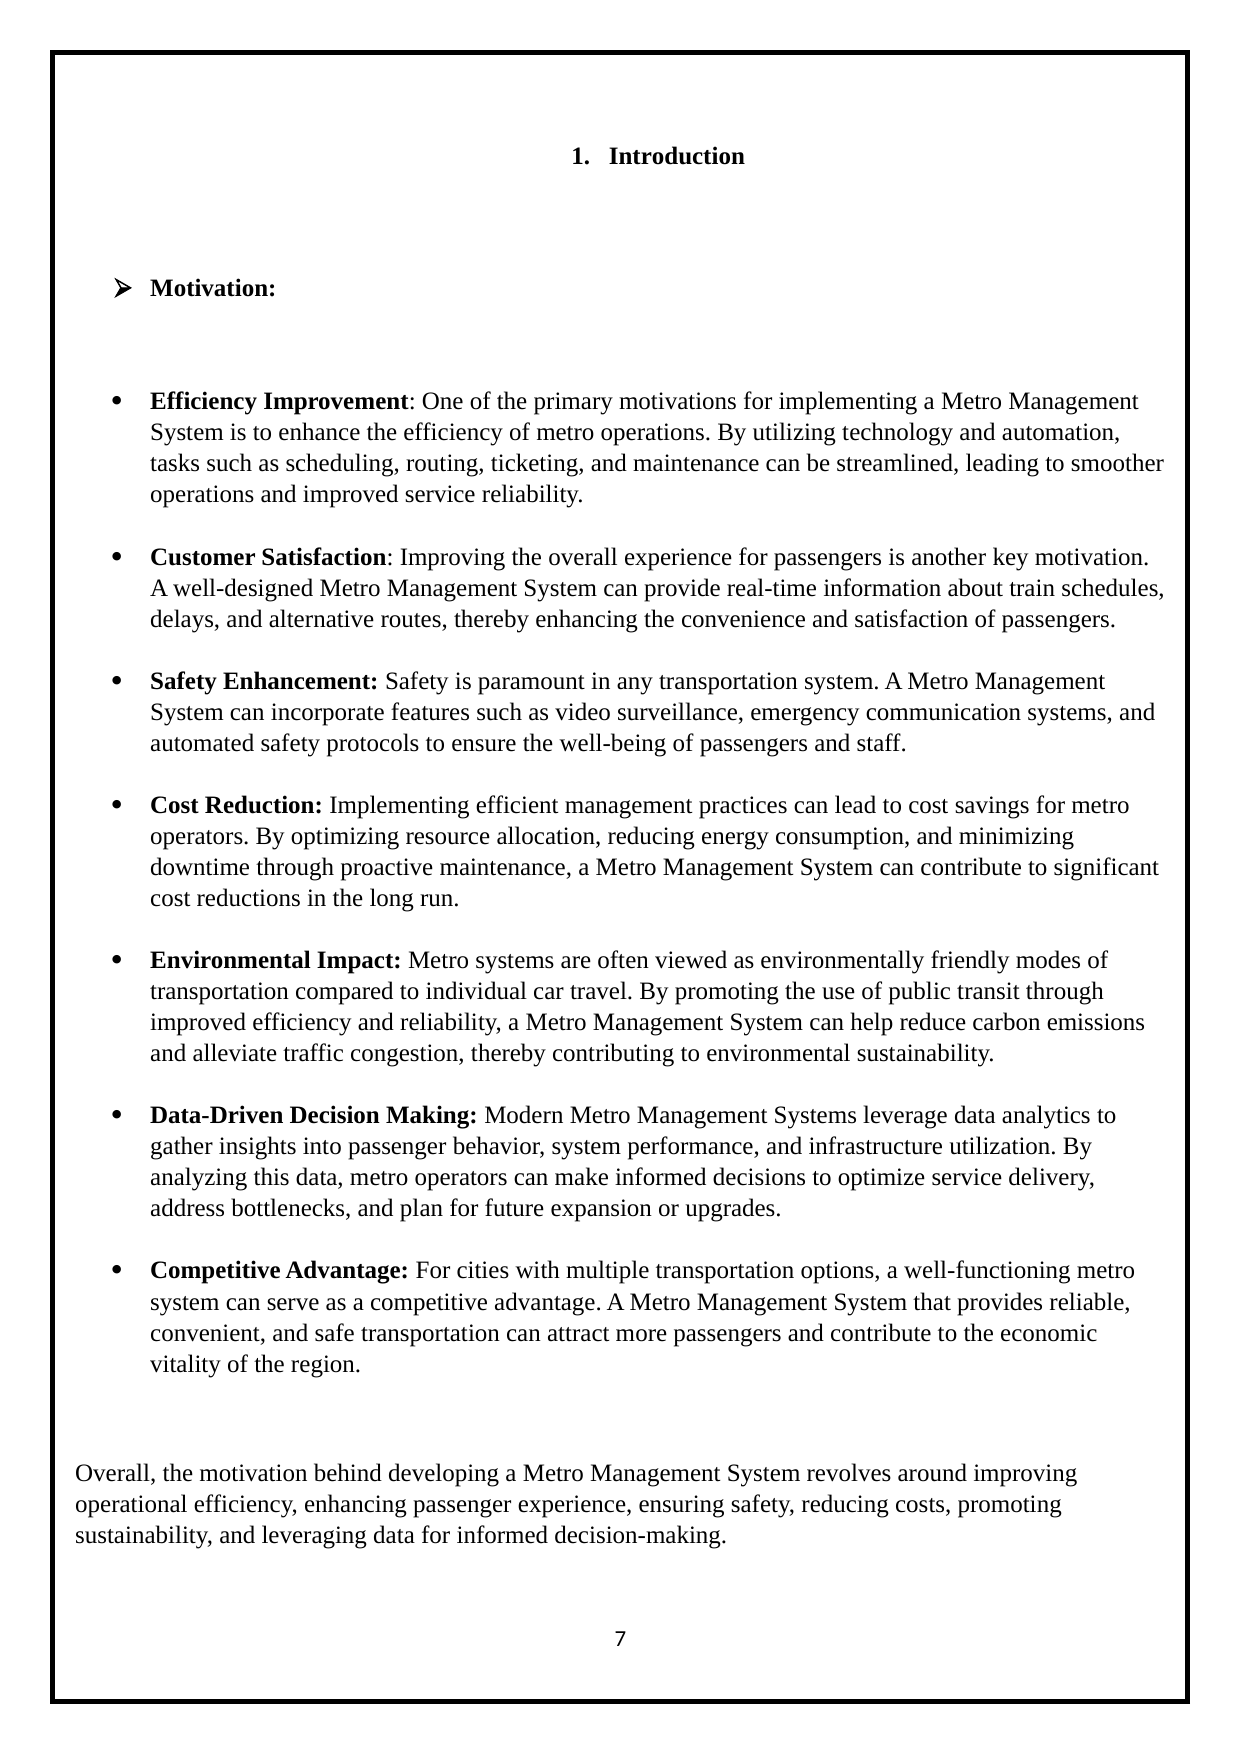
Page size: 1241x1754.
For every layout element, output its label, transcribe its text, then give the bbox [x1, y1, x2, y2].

list Environmental Impact: Metro systems are often viewed as environmentally friendly modes of transportation compared to individual car travel. By promoting the use of public transit through improved efficiency and reliability, a Metro Management System can help reduce carbon emissions and alleviate traffic congestion, thereby contributing to environmental sustainability. [112, 945, 1165, 1067]
list Cost Reduction: Implementing efficient management practices can lead to cost savings for metro operators. By optimizing resource allocation, reducing energy consumption, and minimizing downtime through proactive maintenance, a Metro Management System can contribute to significant cost reductions in the long run. [112, 790, 1165, 912]
list Safety Enhancement: Safety is paramount in any transportation system. A Metro Management System can incorporate features such as video surveillance, emergency communication systems, and automated safety protocols to ensure the well-being of passengers and staff. [112, 666, 1165, 757]
text Overall, the motivation behind developing a Metro Management System revolves around improving operational efficiency, enhancing passenger experience, ensuring safety, reducing costs, promoting sustainability, and leveraging data for informed decision-making. [75, 1458, 1165, 1549]
subtitle Motivation: [113, 273, 1165, 302]
list Efficiency Improvement: One of the primary motivations for implementing a Metro Management System is to enhance the efficiency of metro operations. By utilizing technology and automation, tasks such as scheduling, routing, ticketing, and maintenance can be streamlined, leading to smoother operations and improved service reliability. [112, 386, 1165, 508]
list Data-Driven Decision Making: Modern Metro Management Systems leverage data analytics to gather insights into passenger behavior, system performance, and infrastructure utilization. By analyzing this data, metro operators can make informed decisions to optimize service delivery, address bottlenecks, and plan for future expansion or upgrades. [112, 1100, 1165, 1222]
subtitle Introduction [151, 141, 1165, 170]
list Competitive Advantage: For cities with multiple transportation options, a well-functioning metro system can serve as a competitive advantage. A Metro Management System that provides reliable, convenient, and safe transportation can attract more passengers and contribute to the economic vitality of the region. [112, 1256, 1165, 1377]
list Customer Satisfaction: Improving the overall experience for passengers is another key motivation. A well-designed Metro Management System can provide real-time information about train schedules, delays, and alternative routes, thereby enhancing the convenience and satisfaction of passengers. [112, 542, 1165, 632]
